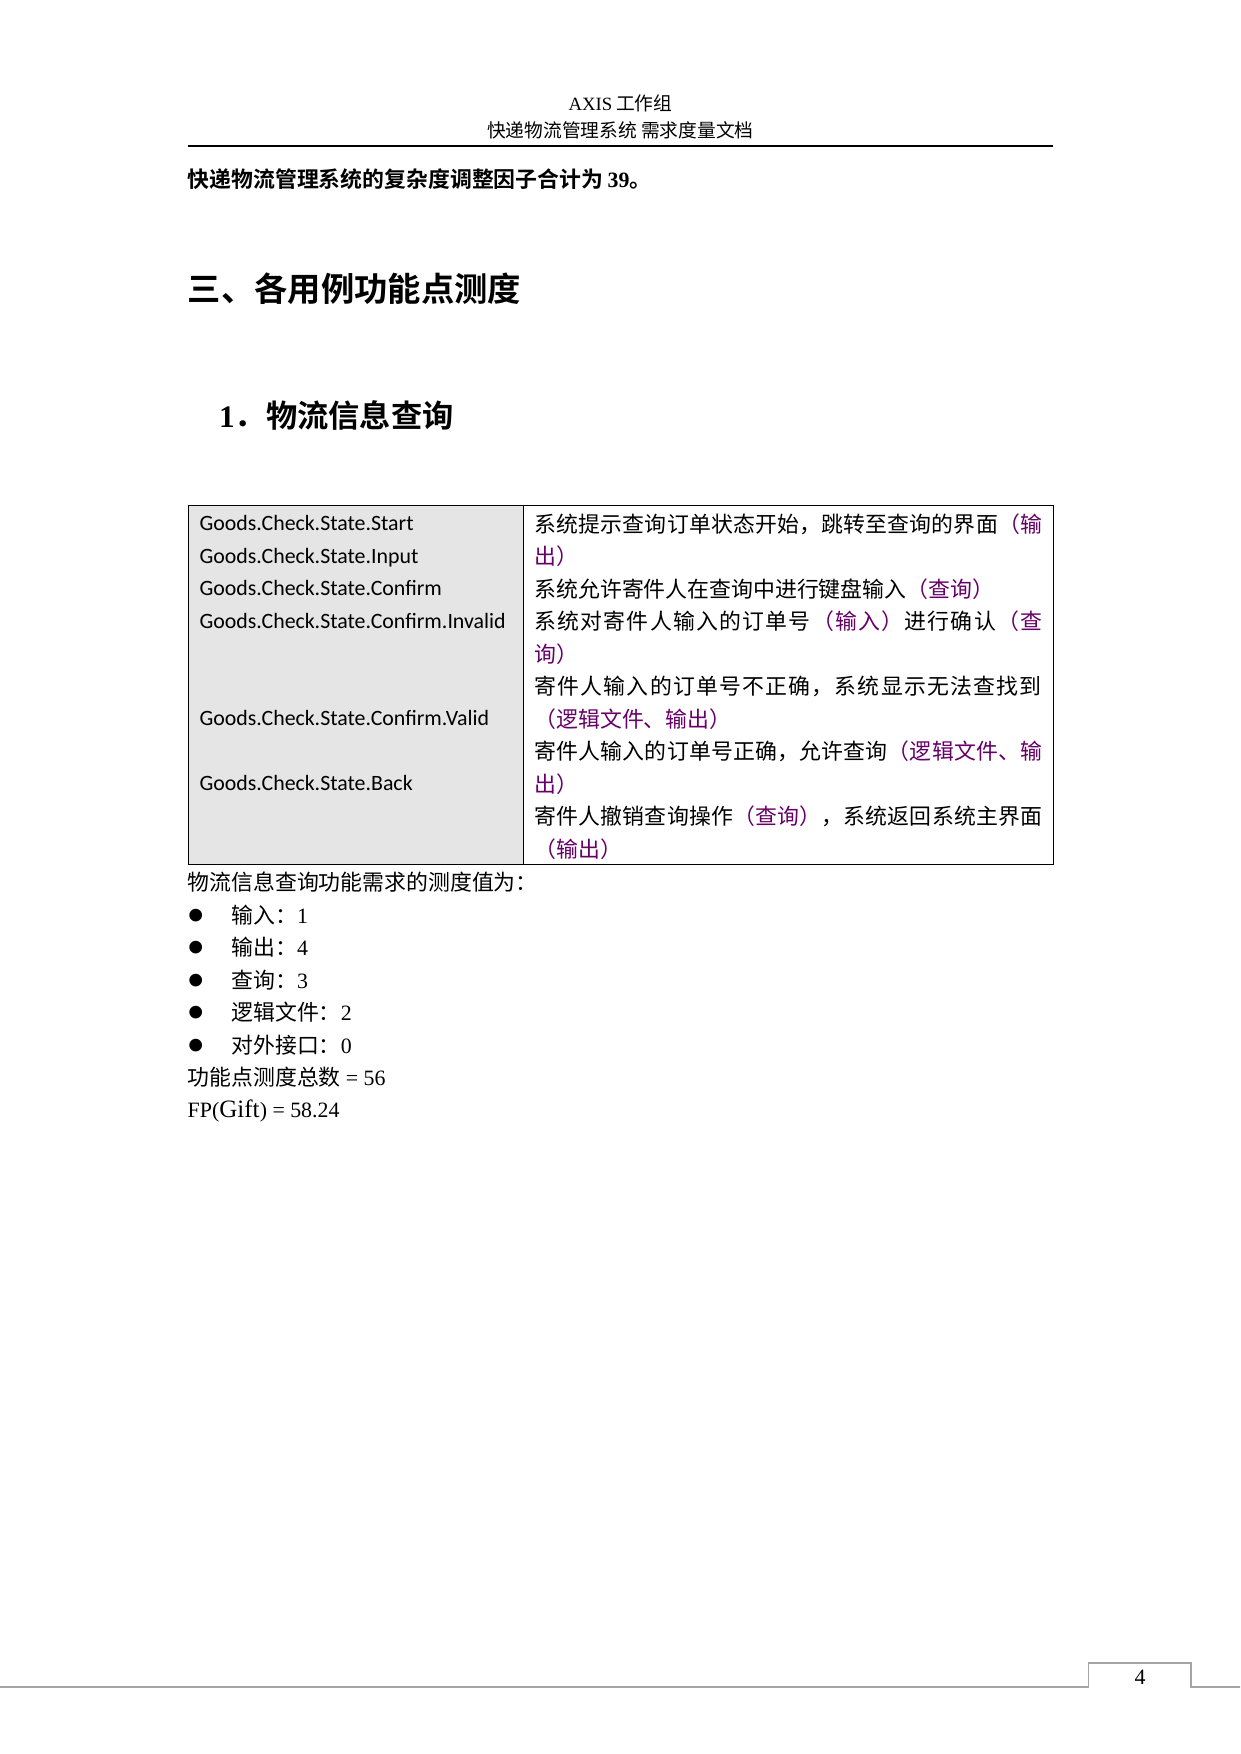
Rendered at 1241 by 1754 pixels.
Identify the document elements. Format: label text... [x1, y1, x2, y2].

text 功能点测度总数 = 56 [187, 1060, 1053, 1092]
text 快递物流管理系统的复杂度调整因子合计为39。 [187, 162, 1053, 194]
list 对外接口：0 [187, 1027, 1053, 1060]
list 查询：3 [187, 962, 1053, 995]
subtitle 三、各用例功能点测度 [187, 254, 1053, 319]
text FP(Gift) = 58.24 [187, 1092, 1053, 1125]
subtitle 1．物流信息查询 [187, 381, 1053, 446]
list 输出：4 [187, 930, 1053, 962]
list 输入：1 [187, 897, 1053, 930]
text 物流信息查询功能需求的测度值为： [187, 865, 1053, 897]
table_header 系统提示查询订单状态开始，跳转至查询的界面（输出） 系统允许寄件人在查询中进行键盘输入（查询） 系统对寄件人输入的订单号（输入）进行确认（查询） 寄件人输入的订单号不正确，系统显示无法查找到（逻辑文件、输出） 寄件人输入的订单号正确，允许查询（逻辑文件、输出） 寄件人撤销查询操作（查询），系统返回系统主界面（输出） [524, 506, 1053, 864]
table_header Goods.Check.State.Start Goods.Check.State.Input Goods.Check.State.Confirm Goods.Check.State.Confirm.Invalid Goods.Check.State.Confirm.Valid Goods.Check.State.Back [189, 506, 523, 864]
list 逻辑文件：2 [187, 995, 1053, 1027]
